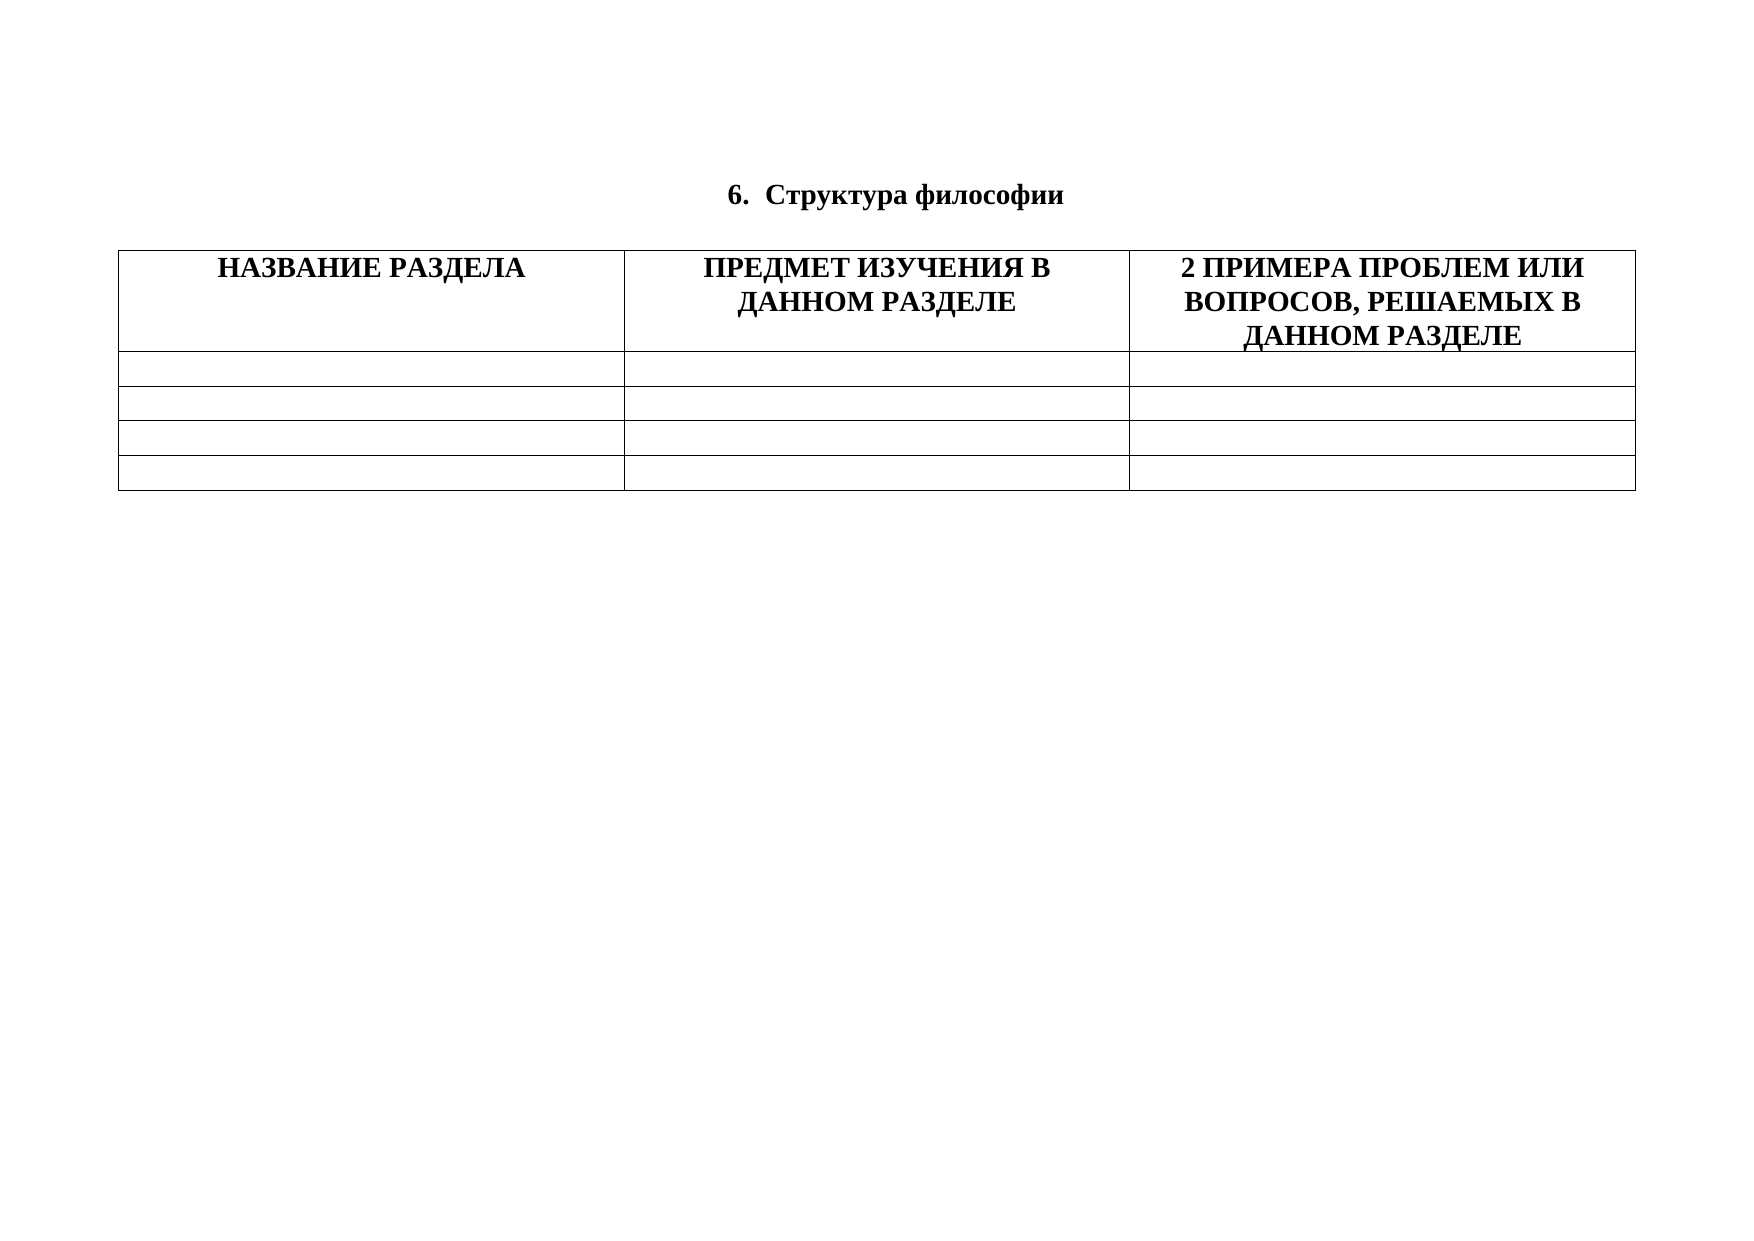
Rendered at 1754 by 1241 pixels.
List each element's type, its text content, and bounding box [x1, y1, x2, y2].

table_cell [1130, 421, 1635, 455]
table_cell [625, 421, 1129, 455]
table_cell [119, 387, 624, 420]
table_cell [1130, 456, 1635, 489]
table_cell [119, 421, 624, 455]
table_cell [625, 456, 1129, 489]
table_cell [1130, 387, 1635, 420]
table_header ПРЕДМЕТ ИЗУЧЕНИЯ В ДАННОМ РАЗДЕЛЕ [625, 251, 1129, 351]
table_cell [119, 352, 624, 386]
table_cell [119, 456, 624, 489]
table_cell [625, 352, 1129, 386]
table_cell [1130, 352, 1635, 386]
table_cell [625, 387, 1129, 420]
list Структура философии [156, 177, 1636, 211]
table_header 2 ПРИМЕРА ПРОБЛЕМ ИЛИ ВОПРОСОВ, РЕШАЕМЫХ В ДАННОМ РАЗДЕЛЕ [1130, 251, 1635, 351]
table_header НАЗВАНИЕ РАЗДЕЛА [119, 251, 624, 351]
